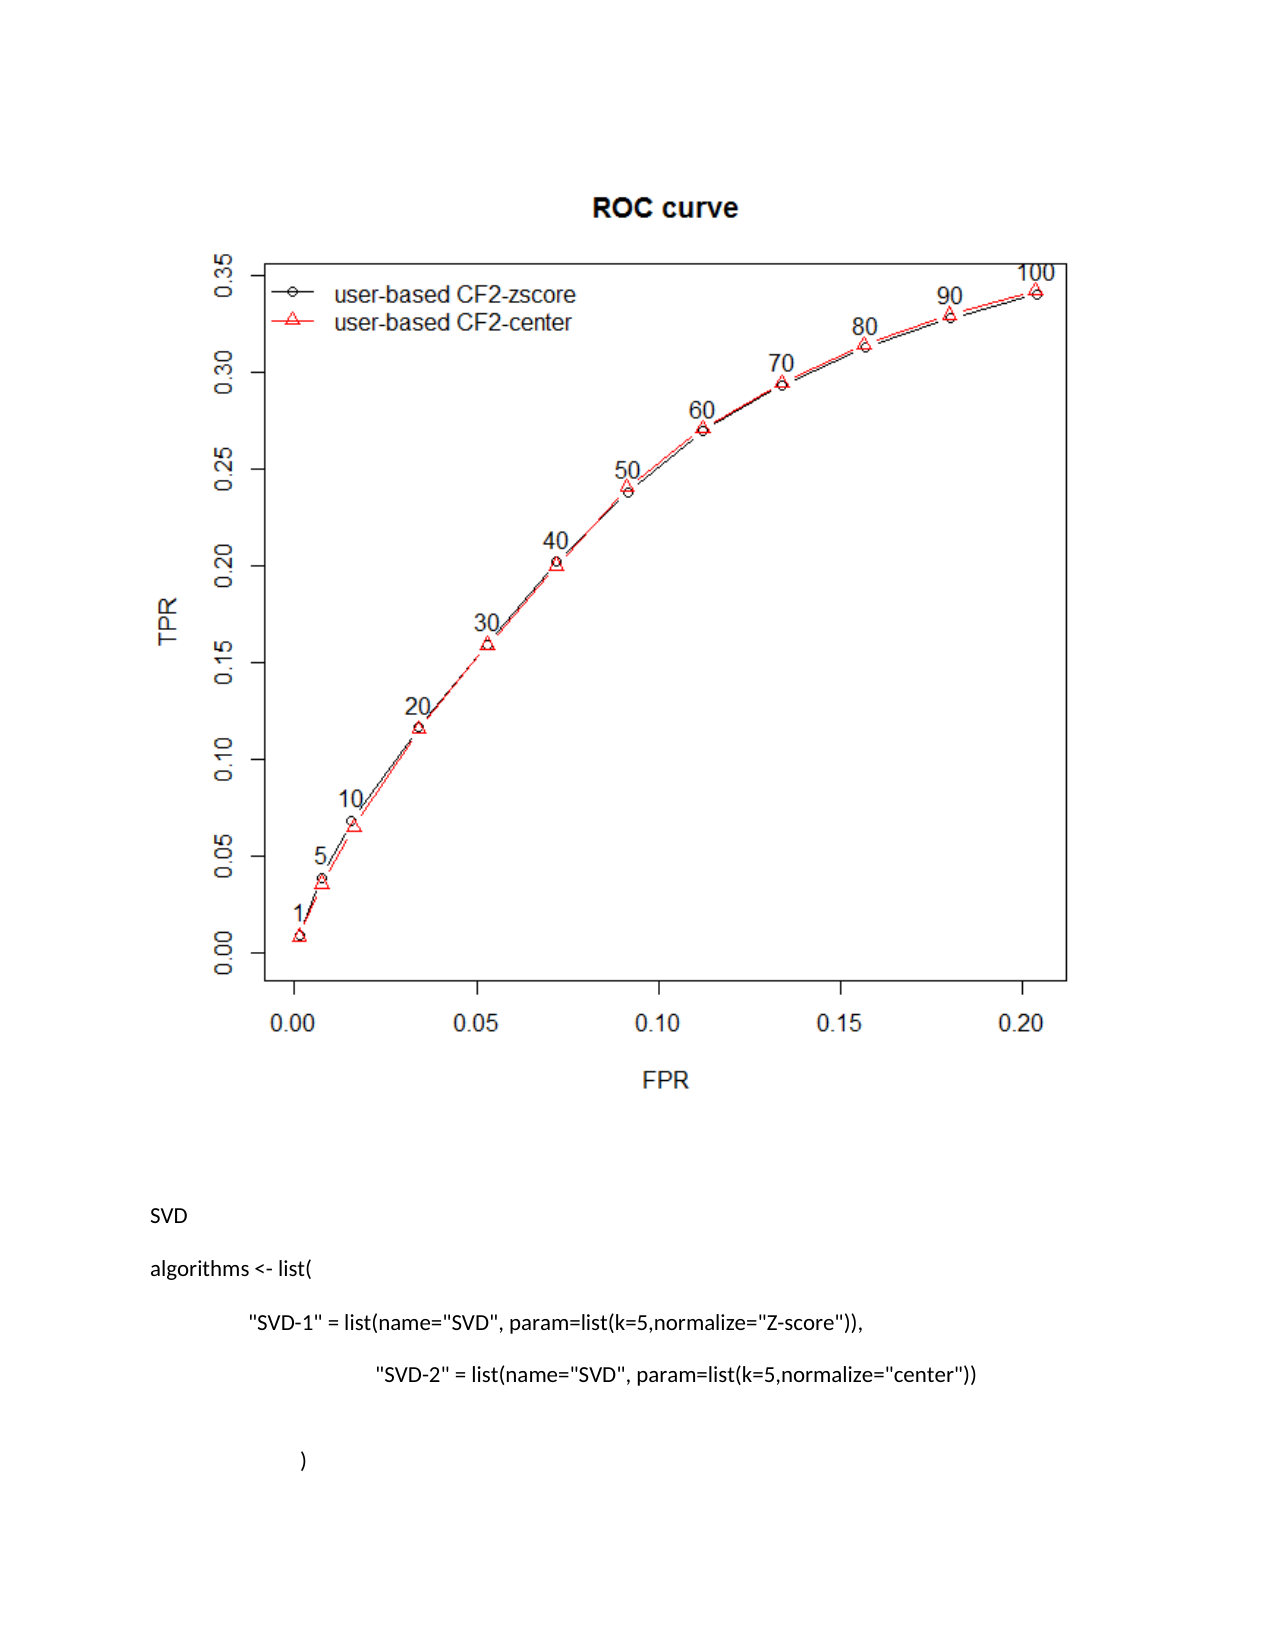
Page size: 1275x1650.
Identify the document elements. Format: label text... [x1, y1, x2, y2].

text "SVD-1" = list(name="SVD", param=list(k=5,normalize="Z-score")), [150, 1308, 1125, 1336]
text algorithms <- list( [150, 1254, 1125, 1283]
text SVD [150, 1202, 1125, 1229]
text "SVD-2" = list(name="SVD", param=list(k=5,normalize="center")) [150, 1361, 1125, 1421]
picture [150, 150, 1125, 1124]
text ) [150, 1446, 1125, 1474]
